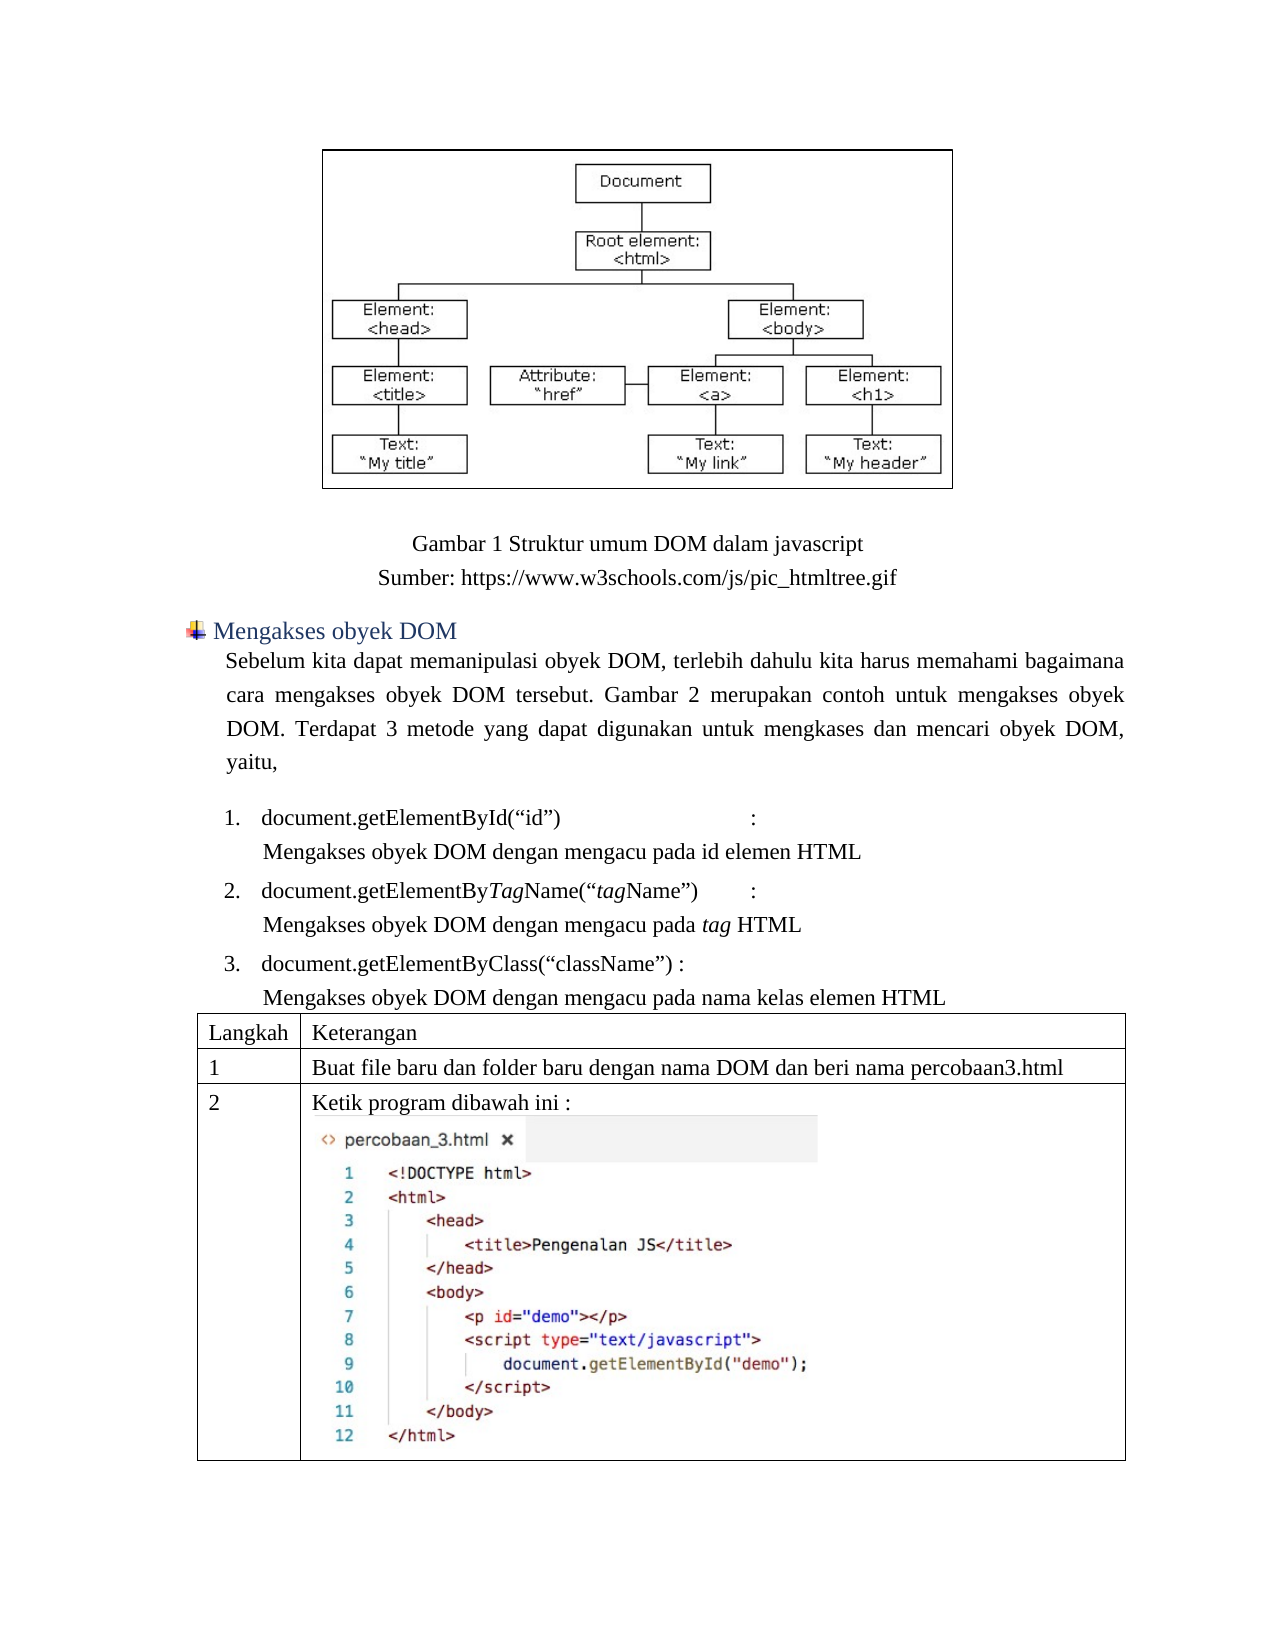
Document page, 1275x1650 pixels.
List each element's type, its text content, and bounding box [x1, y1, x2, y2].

list document.getElementById(“id”) : [223, 804, 1125, 830]
picture [314, 1115, 818, 1449]
text Mengakses obyek DOM dengan mengacu pada nama kelas elemen HTML [263, 984, 1125, 1011]
picture [323, 151, 952, 488]
text Mengakses obyek DOM dengan mengacu pada tag HTML [263, 911, 1125, 938]
text Mengakses obyek DOM dengan mengacu pada id elemen HTML [263, 838, 1125, 865]
picture [186, 619, 206, 640]
table_cell 2 [198, 1084, 300, 1460]
text Gambar 1 Struktur umum DOM dalam javascript [412, 530, 1125, 556]
list document.getElementByTagName(“tagName”) : [223, 877, 1125, 903]
table_cell 1 [198, 1049, 300, 1083]
subtitle Mengakses obyek DOM [186, 616, 1125, 645]
table_header Langkah [198, 1014, 300, 1048]
text Sumber: https://www.w3schools.com/js/pic_htmltree.gif [378, 564, 1125, 590]
table_header Keterangan [301, 1014, 1125, 1048]
text Sebelum kita dapat memanipulasi obyek DOM, terlebih dahulu kita harus memahami bagaimana cara mengakses obyek DOM tersebut. Gambar 2 merupakan contoh untuk mengakses obyek DOM. Terdapat 3 metode yang dapat digunakan untuk mengkases dan mencari obyek DOM, yaitu, [225, 647, 1125, 775]
table_cell Ketik program dibawah ini : [301, 1084, 1125, 1460]
list document.getElementByClass(“className”) : [223, 950, 1125, 976]
table_cell Buat file baru dan folder baru dengan nama DOM dan beri nama percobaan3.html [301, 1049, 1125, 1083]
